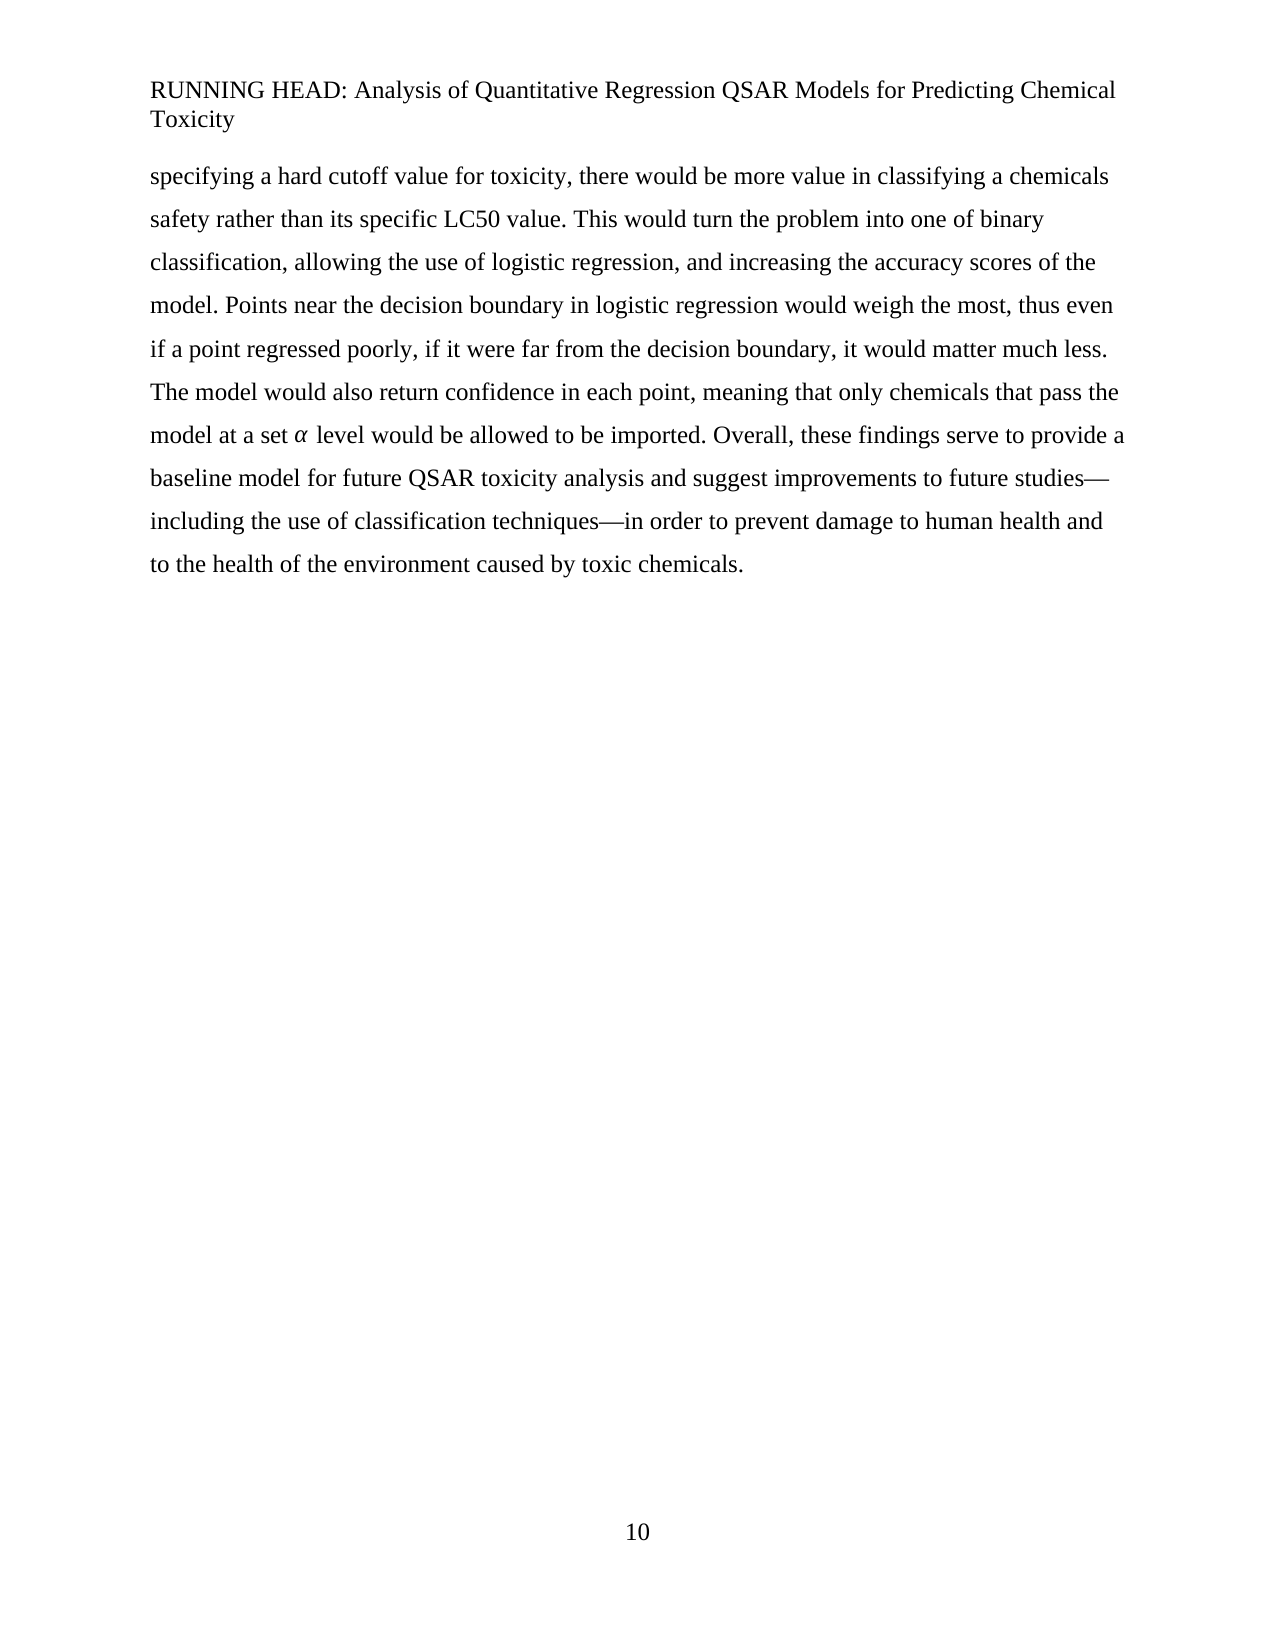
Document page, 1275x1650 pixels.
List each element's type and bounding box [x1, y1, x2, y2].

text [150, 161, 1125, 578]
